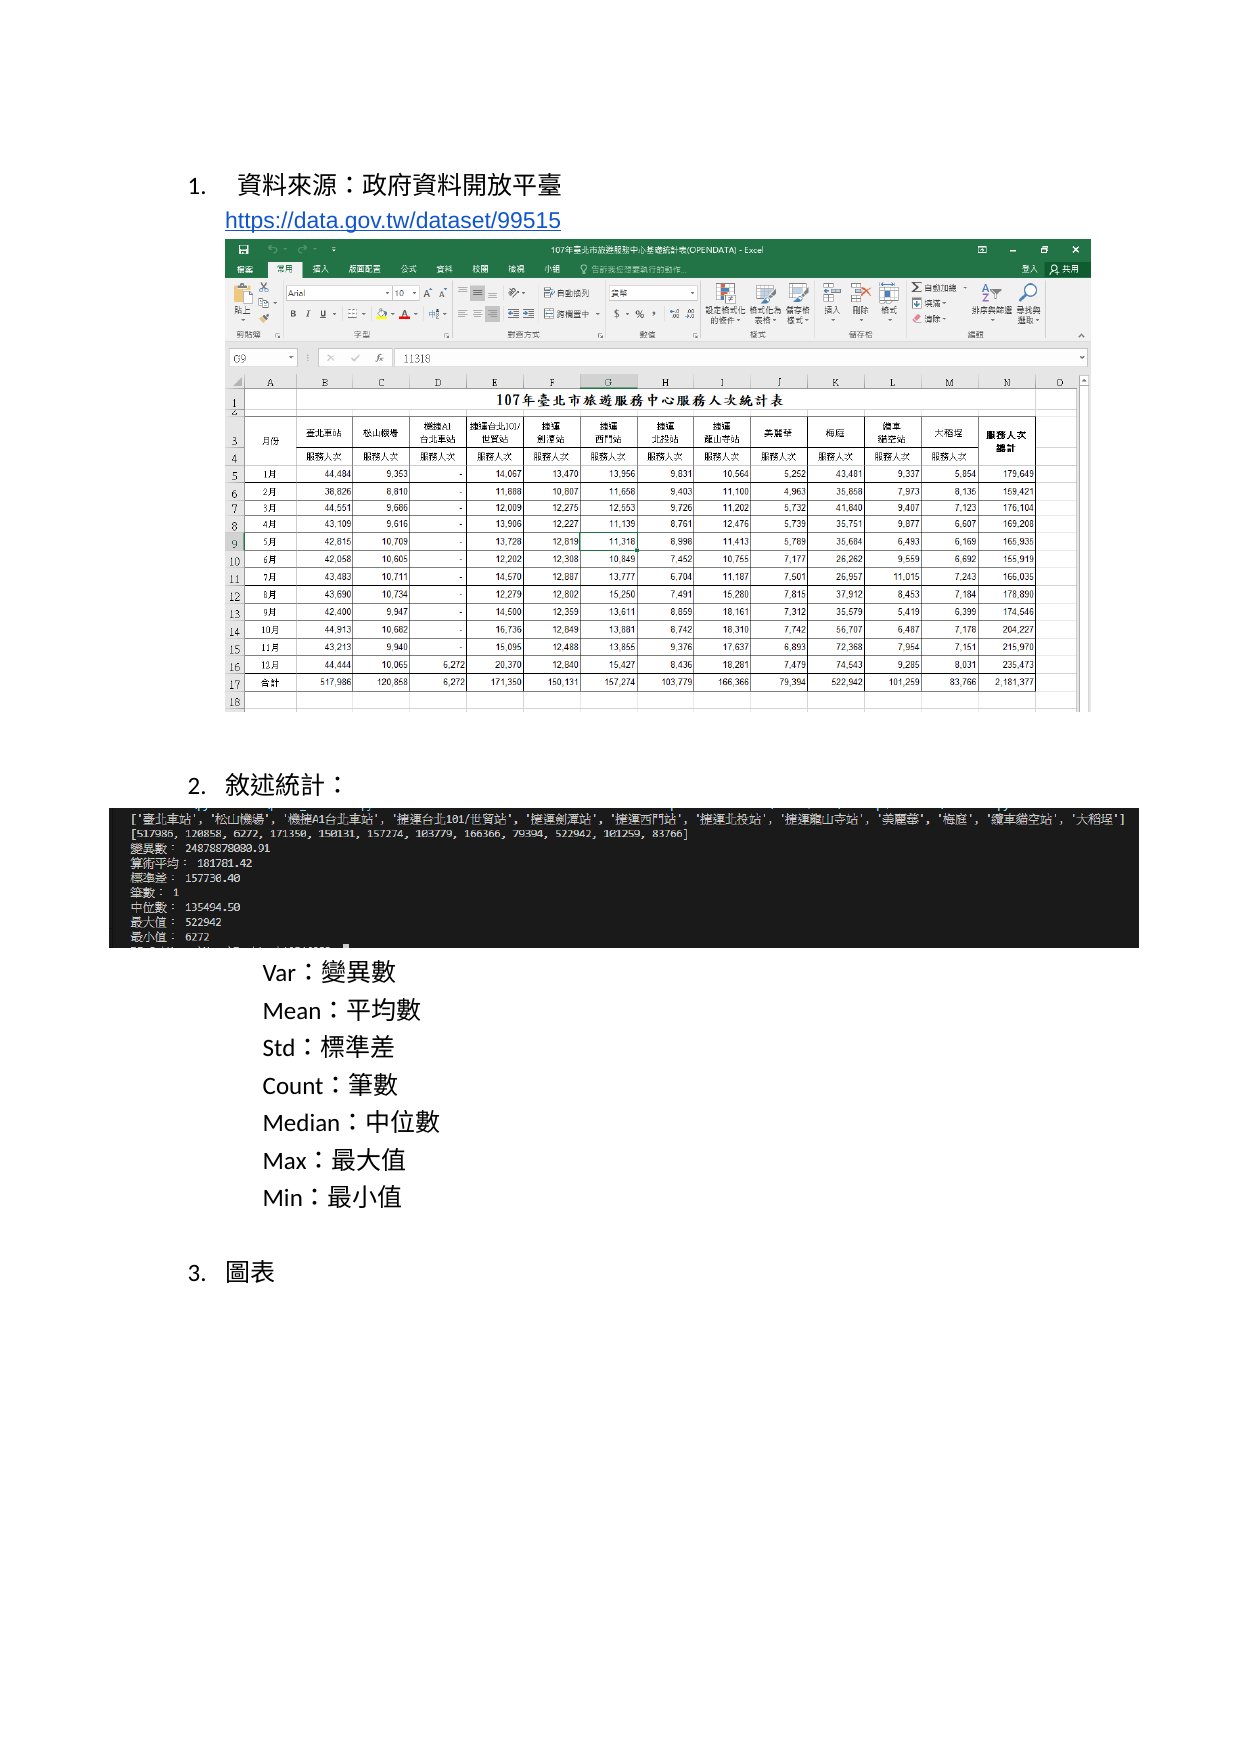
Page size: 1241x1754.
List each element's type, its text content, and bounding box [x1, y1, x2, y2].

picture [225, 239, 1091, 712]
text Std：標準差 [262, 1027, 1053, 1064]
list 圖表 [187, 1252, 1053, 1289]
list 敘述統計： [187, 764, 1053, 802]
picture [109, 808, 1139, 948]
text Median：中位數 [262, 1102, 1053, 1139]
text Var：變異數 [262, 948, 1053, 989]
list 資料來源：政府資料開放平臺 [187, 164, 1053, 202]
text Min：最小值 [262, 1177, 1053, 1214]
text Mean：平均數 [262, 989, 1053, 1027]
text Max：最大值 [262, 1139, 1053, 1177]
text Count：筆數 [262, 1064, 1053, 1102]
list https://data.gov.tw/dataset/99515 [225, 202, 1053, 239]
